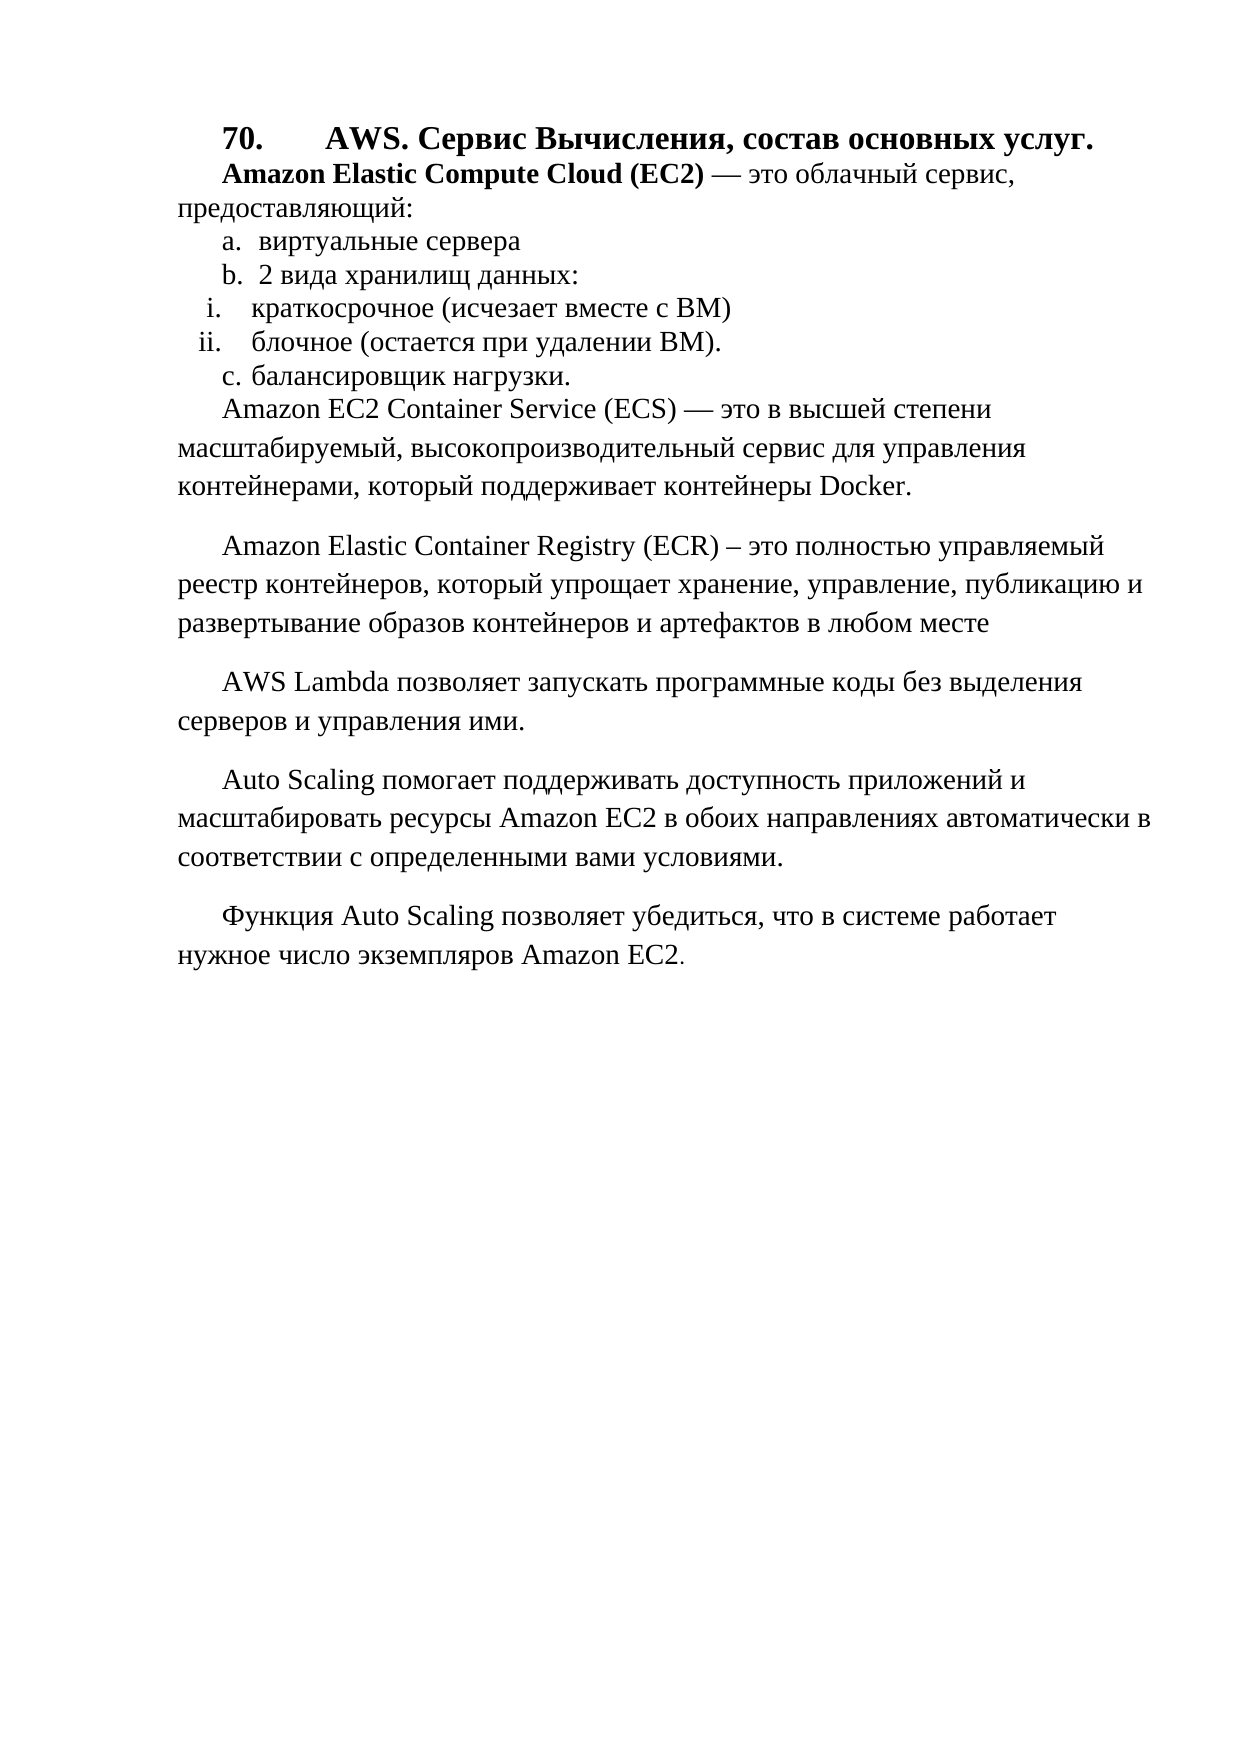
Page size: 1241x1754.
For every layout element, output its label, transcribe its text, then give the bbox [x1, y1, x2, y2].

text Amazon Elastic Container Registry (ECR) – это полностью управляемый реестр контейнеров, который упрощает хранение, управление, публикацию и развертывание образов контейнеров и артефактов в любом месте [177, 528, 1152, 638]
text Amazon EC2 Container Service (ECS) — это в высшей степени масштабируемый, высокопроизводительный сервис для управления контейнерами, который поддерживает контейнеры Docker. [177, 391, 1152, 502]
text Auto Scaling помогает поддерживать доступность приложений и масштабировать ресурсы Amazon EC2 в обоих направлениях автоматически в соответствии с определенными вами условиями. [177, 762, 1152, 873]
list блочное (остается при удалении ВМ). [177, 324, 1152, 358]
list балансировщик нагрузки. [177, 358, 1152, 391]
text AWS Lambda позволяет запускать программные коды без выделения серверов и управления ими. [177, 664, 1152, 736]
list краткосрочное (исчезает вместе с ВМ) [177, 291, 1152, 324]
list 2 вида хранилищ данных: [177, 257, 1152, 291]
text Функция Auto Scaling позволяет убедиться, что в системе работает нужное число экземпляров Amazon EC2. [177, 898, 1152, 971]
list Amazon Elastic Compute Cloud (EC2) — это облачный сервис, предоставляющий: [177, 156, 1152, 223]
list виртуальные сервера [177, 223, 1152, 257]
list AWS. Сервис Вычисления, состав основных услуг. [177, 118, 1152, 156]
